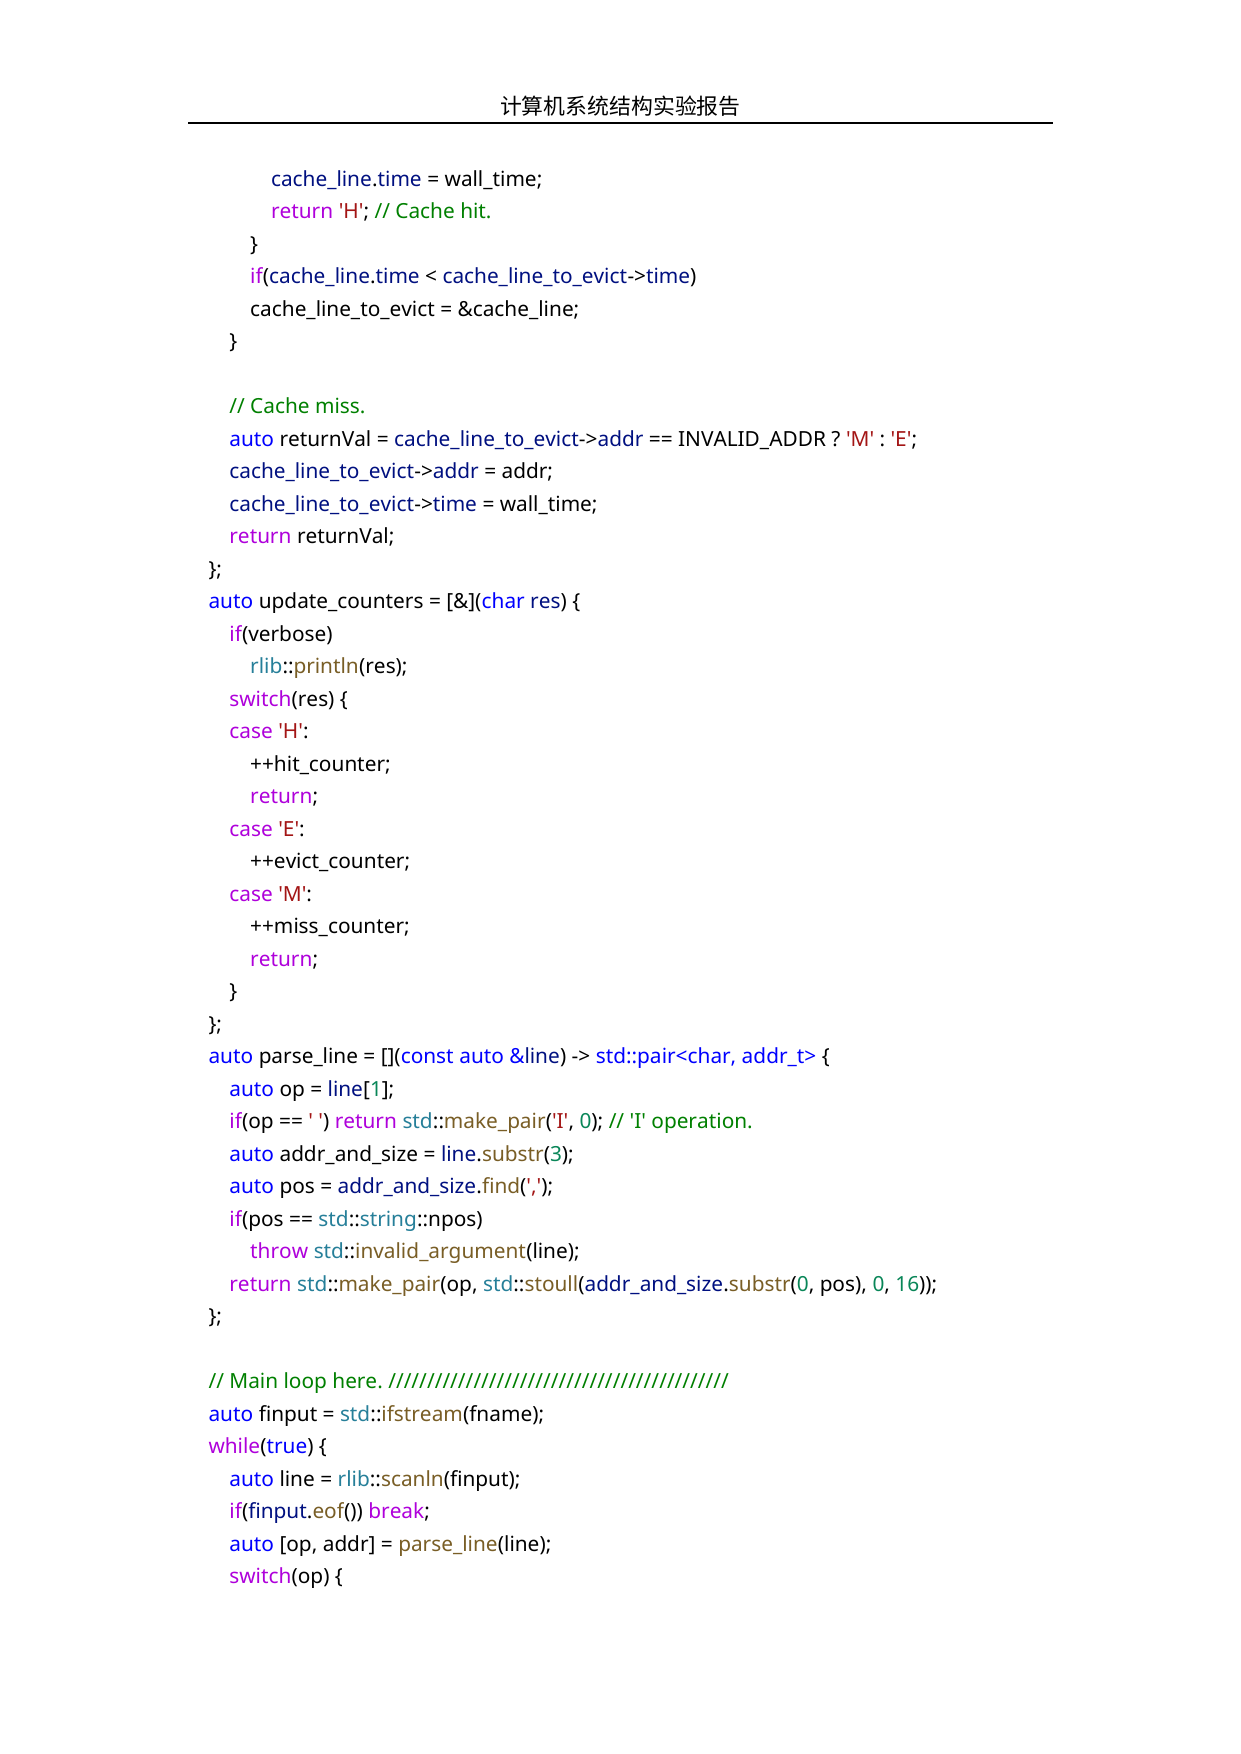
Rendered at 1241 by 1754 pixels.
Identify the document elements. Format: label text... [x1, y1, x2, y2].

text if(cache_line.time < cache_line_to_evict->time) [187, 259, 1053, 292]
text auto update_counters = [&](char res) { [187, 584, 1053, 617]
text cache_line.time = wall_time; [187, 162, 1053, 194]
text if(verbose) [187, 617, 1053, 649]
text ++miss_counter; [187, 909, 1053, 942]
text }; [187, 552, 1053, 584]
text cache_line_to_evict->addr = addr; [187, 454, 1053, 487]
text throw std::invalid_argument(line); [187, 1234, 1053, 1267]
text auto addr_and_size = line.substr(3); [187, 1137, 1053, 1169]
text return; [187, 942, 1053, 974]
text auto finput = std::ifstream(fname); [187, 1397, 1053, 1429]
text return returnVal; [187, 519, 1053, 552]
text case 'H': [187, 714, 1053, 747]
text switch(op) { [187, 1559, 1053, 1592]
text return std::make_pair(op, std::stoull(addr_and_size.substr(0, pos), 0, 16)); [187, 1267, 1053, 1299]
text if(op == ' ') return std::make_pair('I', 0); // 'I' operation. [187, 1104, 1053, 1137]
text return 'H'; // Cache hit. [187, 194, 1053, 227]
text if(pos == std::string::npos) [187, 1202, 1053, 1234]
text if(finput.eof()) break; [187, 1494, 1053, 1527]
text } [187, 974, 1053, 1007]
text auto op = line[1]; [187, 1072, 1053, 1104]
text return; [187, 779, 1053, 812]
text // Cache miss. [187, 389, 1053, 422]
text cache_line_to_evict = &cache_line; [187, 292, 1053, 324]
text while(true) { [187, 1429, 1053, 1462]
text case 'M': [187, 877, 1053, 909]
text }; [187, 1007, 1053, 1039]
text } [187, 227, 1053, 259]
text auto [op, addr] = parse_line(line); [187, 1527, 1053, 1559]
text case 'E': [187, 812, 1053, 844]
text cache_line_to_evict->time = wall_time; [187, 487, 1053, 519]
text } [187, 324, 1053, 357]
text auto parse_line = [](const auto &line) -> std::pair<char, addr_t> { [187, 1039, 1053, 1072]
text ++evict_counter; [187, 844, 1053, 877]
text auto pos = addr_and_size.find(','); [187, 1169, 1053, 1202]
text ++hit_counter; [187, 747, 1053, 779]
text auto line = rlib::scanln(finput); [187, 1462, 1053, 1494]
text rlib::println(res); [187, 649, 1053, 682]
text // Main loop here. //////////////////////////////////////////// [187, 1364, 1053, 1397]
text switch(res) { [187, 682, 1053, 714]
text auto returnVal = cache_line_to_evict->addr == INVALID_ADDR ? 'M' : 'E'; [187, 422, 1053, 454]
text }; [187, 1299, 1053, 1332]
